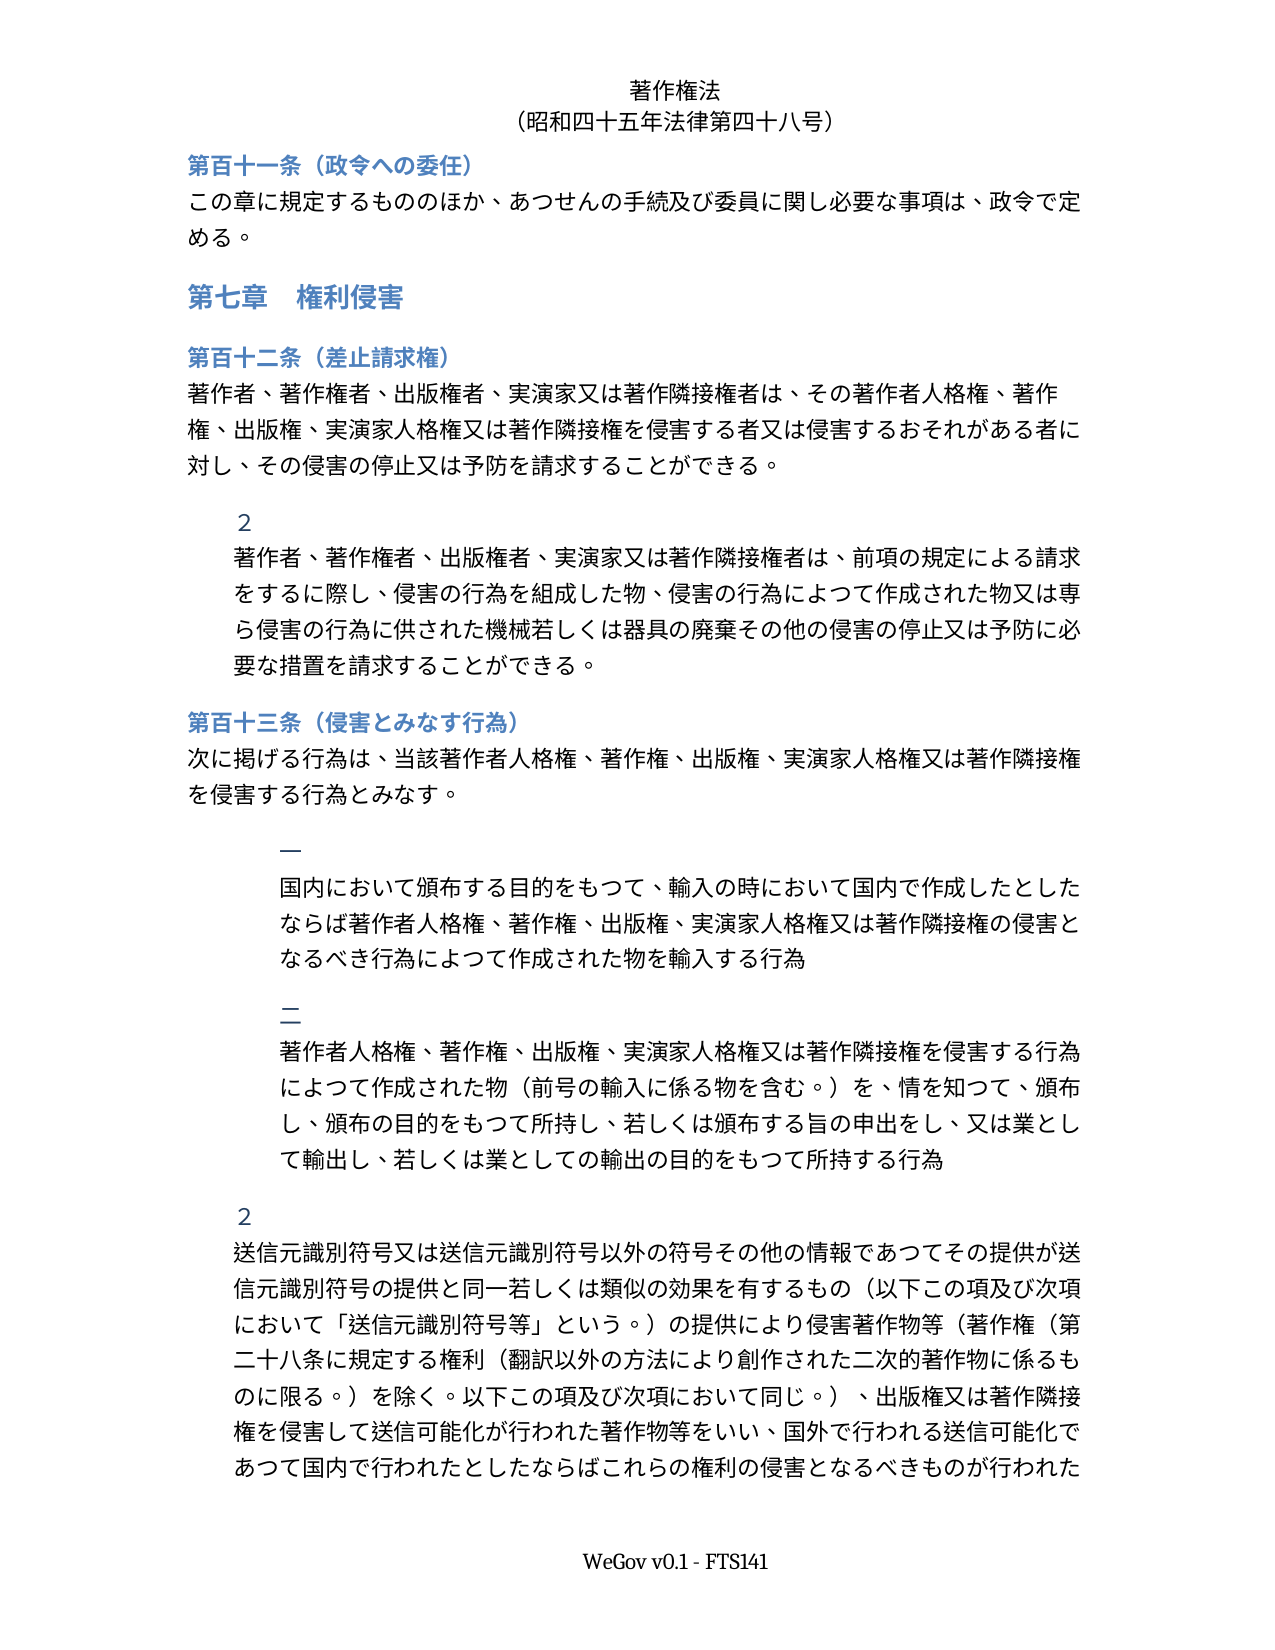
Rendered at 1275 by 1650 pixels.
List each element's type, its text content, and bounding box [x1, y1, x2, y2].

text 著作者、著作権者、出版権者、実演家又は著作隣接権者は、その著作者人格権、著作権、出版権、実演家人格権又は著作隣接権を侵害する者又は侵害するおそれがある者に対し、その侵害の停止又は予防を請求することができる。 [187, 378, 1087, 481]
subtitle 一 [279, 836, 1087, 867]
text この章に規定するもののほか、あつせんの手続及び委員に関し必要な事項は、政令で定める。 [187, 186, 1087, 253]
subtitle 第百十三条（侵害とみなす行為） [187, 707, 1087, 738]
subtitle 第百十二条（差止請求権） [187, 342, 1087, 373]
subtitle 第百十一条（政令への委任） [187, 150, 1087, 181]
text 著作者、著作権者、出版権者、実演家又は著作隣接権者は、前項の規定による請求をするに際し、侵害の行為を組成した物、侵害の行為によつて作成された物又は専ら侵害の行為に供された機械若しくは器具の廃棄その他の侵害の停止又は予防に必要な措置を請求することができる。 [233, 542, 1087, 681]
subtitle ２ [233, 1201, 1087, 1232]
text 次に掲げる行為は、当該著作者人格権、著作権、出版権、実演家人格権又は著作隣接権を侵害する行為とみなす。 [187, 743, 1087, 810]
text 著作者人格権、著作権、出版権、実演家人格権又は著作隣接権を侵害する行為によつて作成された物（前号の輸入に係る物を含む。）を、情を知つて、頒布し、頒布の目的をもつて所持し、若しくは頒布する旨の申出をし、又は業として輸出し、若しくは業としての輸出の目的をもつて所持する行為 [279, 1036, 1087, 1175]
text 国内において頒布する目的をもつて、輸入の時において国内で作成したとしたならば著作者人格権、著作権、出版権、実演家人格権又は著作隣接権の侵害となるべき行為によつて作成された物を輸入する行為 [279, 872, 1087, 975]
subtitle 二 [279, 1000, 1087, 1031]
subtitle 第七章 権利侵害 [187, 279, 1087, 316]
subtitle ２ [233, 506, 1087, 538]
